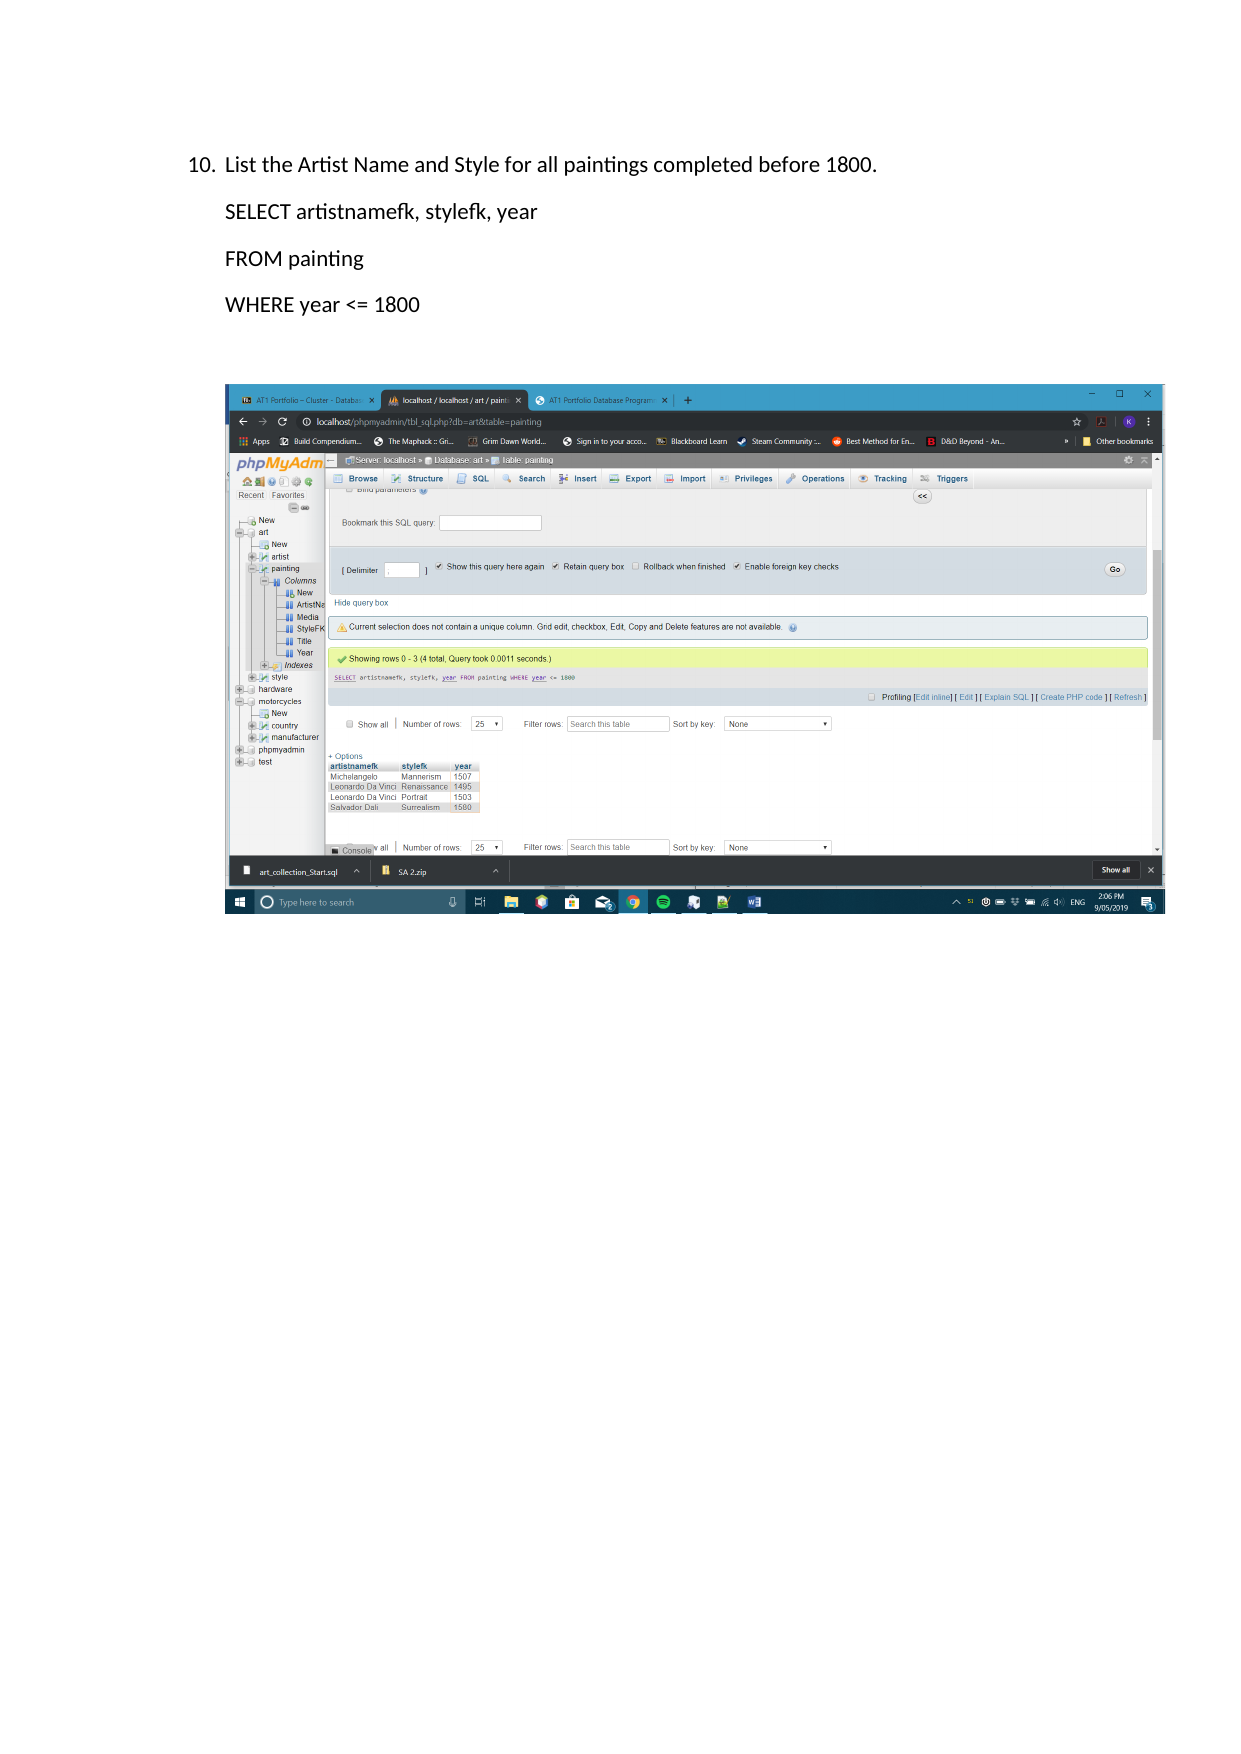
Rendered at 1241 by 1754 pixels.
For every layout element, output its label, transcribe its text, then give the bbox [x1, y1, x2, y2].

text WHERE year <= 1800 [225, 291, 1090, 319]
text FROM painting [225, 244, 1090, 272]
list List the Artist Name and Style for all paintings completed before 1800. [187, 150, 1090, 178]
text SELECT artistnamefk, stylefk, year [225, 197, 1090, 225]
picture [225, 384, 1166, 914]
